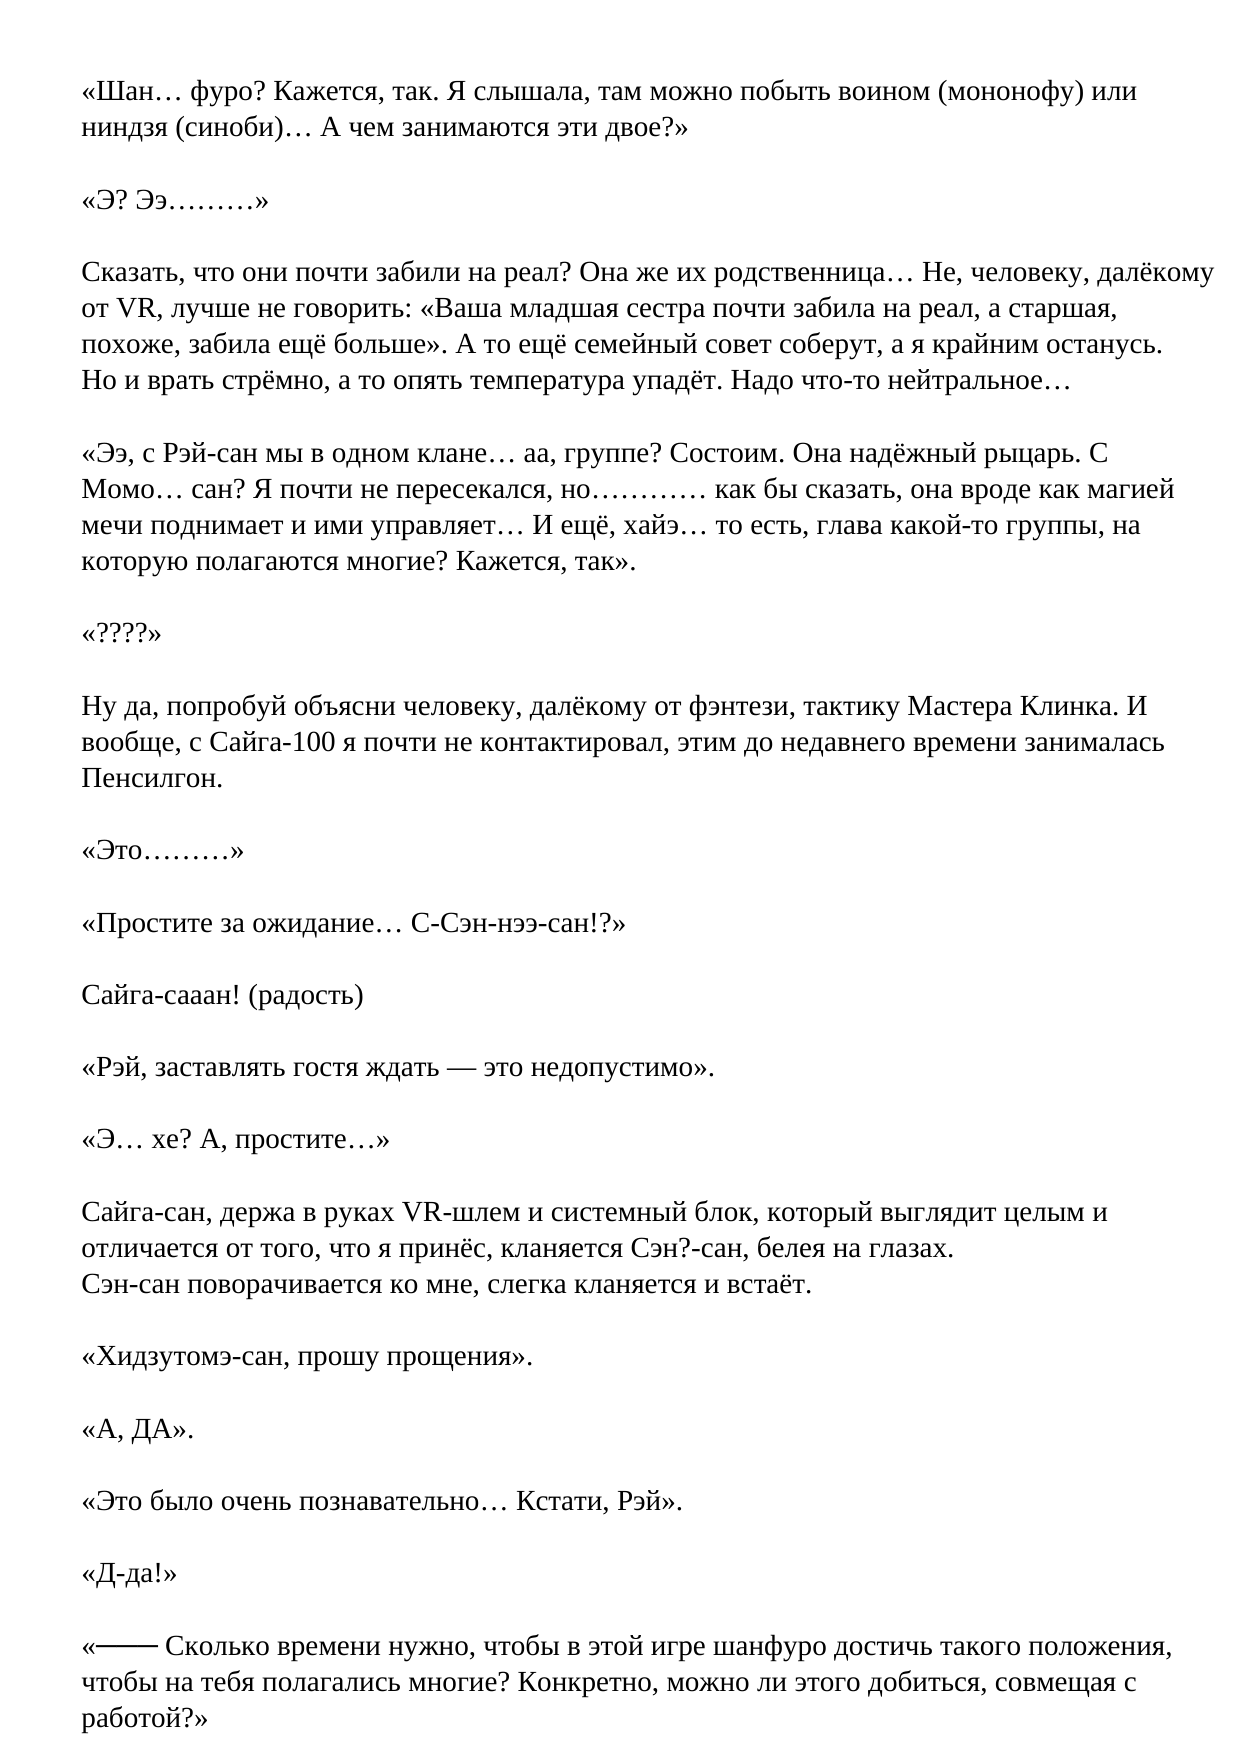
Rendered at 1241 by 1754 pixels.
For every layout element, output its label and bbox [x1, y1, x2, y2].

text [81, 37, 1215, 1733]
